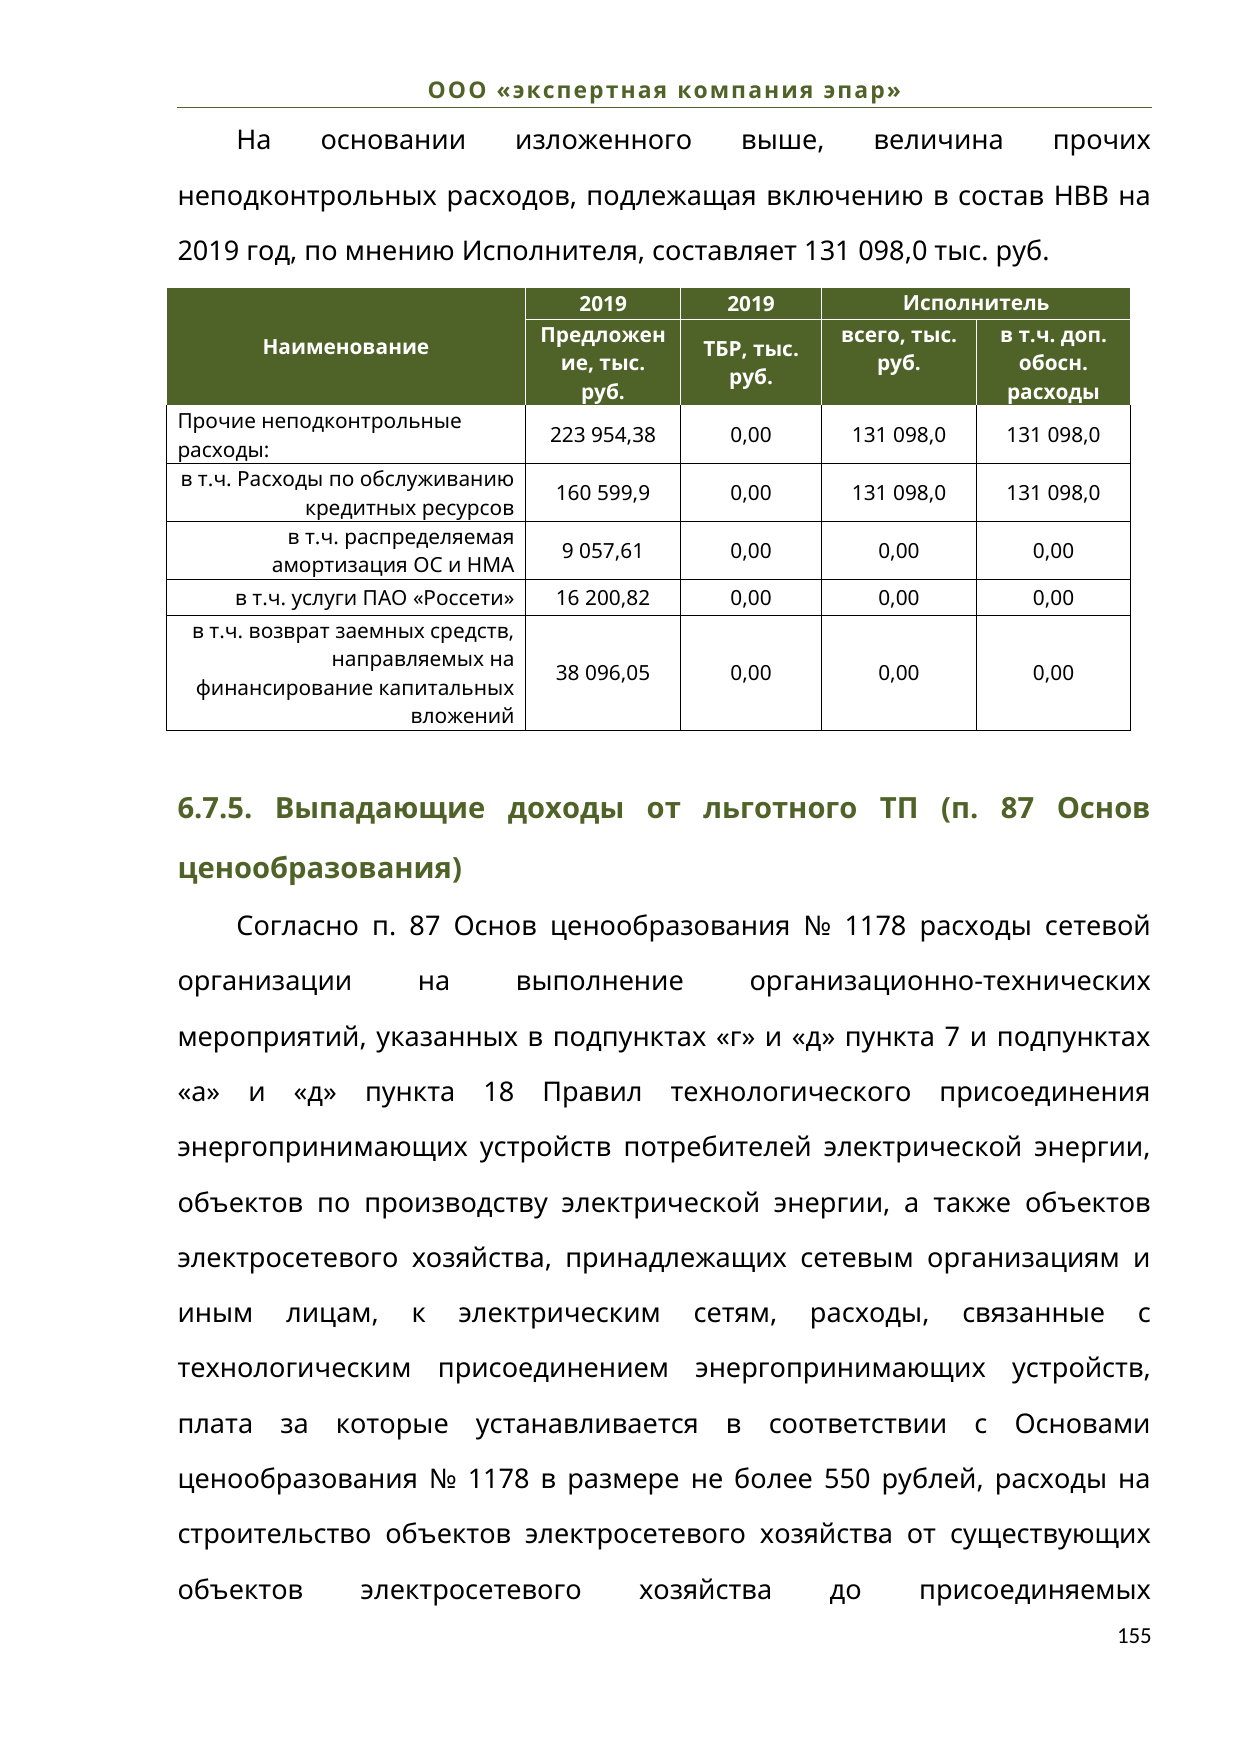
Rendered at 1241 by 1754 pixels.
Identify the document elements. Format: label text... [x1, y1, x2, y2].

table_cell 160 599,9 [526, 464, 680, 521]
table_cell в т.ч. услуги ПАО «Россети» [167, 580, 525, 615]
table_cell 16 200,82 [526, 580, 680, 615]
table_cell 0,00 [681, 406, 821, 463]
table_cell в т.ч. доп. обосн. расходы [977, 320, 1130, 405]
table_cell Предложение, тыс. руб. [526, 320, 680, 405]
table_cell 0,00 [822, 522, 976, 579]
table_cell 38 096,05 [526, 616, 680, 730]
subtitle 6.7.5. Выпадающие доходы от льготного ТП (п. 87 Основ ценообразования) [177, 787, 1152, 887]
table_header 2019 [526, 288, 680, 319]
table_cell 0,00 [681, 580, 821, 615]
table_cell 9 057,61 [526, 522, 680, 579]
table_cell 0,00 [822, 580, 976, 615]
table_header Исполнитель [822, 288, 1130, 319]
text На основании изложенного выше, величина прочих неподконтрольных расходов, подлежащая включению в состав НВВ на 2019 год, по мнению Исполнителя, составляет 131 098,0 тыс. руб. [177, 121, 1152, 268]
table_cell Прочие неподконтрольные расходы: [167, 406, 525, 463]
table_cell в т.ч. возврат заемных средств, направляемых на финансирование капитальных вложений [167, 616, 525, 730]
table_cell 0,00 [681, 616, 821, 730]
table_cell 131 098,0 [822, 406, 976, 463]
table_header Наименование [167, 288, 525, 405]
table_cell 0,00 [977, 580, 1130, 615]
table_cell 0,00 [977, 522, 1130, 579]
table_cell 223 954,38 [526, 406, 680, 463]
table_cell в т.ч. Расходы по обслуживанию кредитных ресурсов [167, 464, 525, 521]
table_cell 0,00 [681, 464, 821, 521]
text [177, 906, 1152, 1607]
table_cell 131 098,0 [977, 464, 1130, 521]
table_cell 131 098,0 [822, 464, 976, 521]
table_cell 131 098,0 [977, 406, 1130, 463]
table_cell в т.ч. распределяемая амортизация ОС и НМА [167, 522, 525, 579]
table_cell всего, тыс. руб. [822, 320, 976, 405]
table_cell ТБР, тыс. руб. [681, 320, 821, 405]
table_header 2019 [681, 288, 821, 319]
table_cell 0,00 [822, 616, 976, 730]
table_cell 0,00 [681, 522, 821, 579]
table_cell 0,00 [977, 616, 1130, 730]
